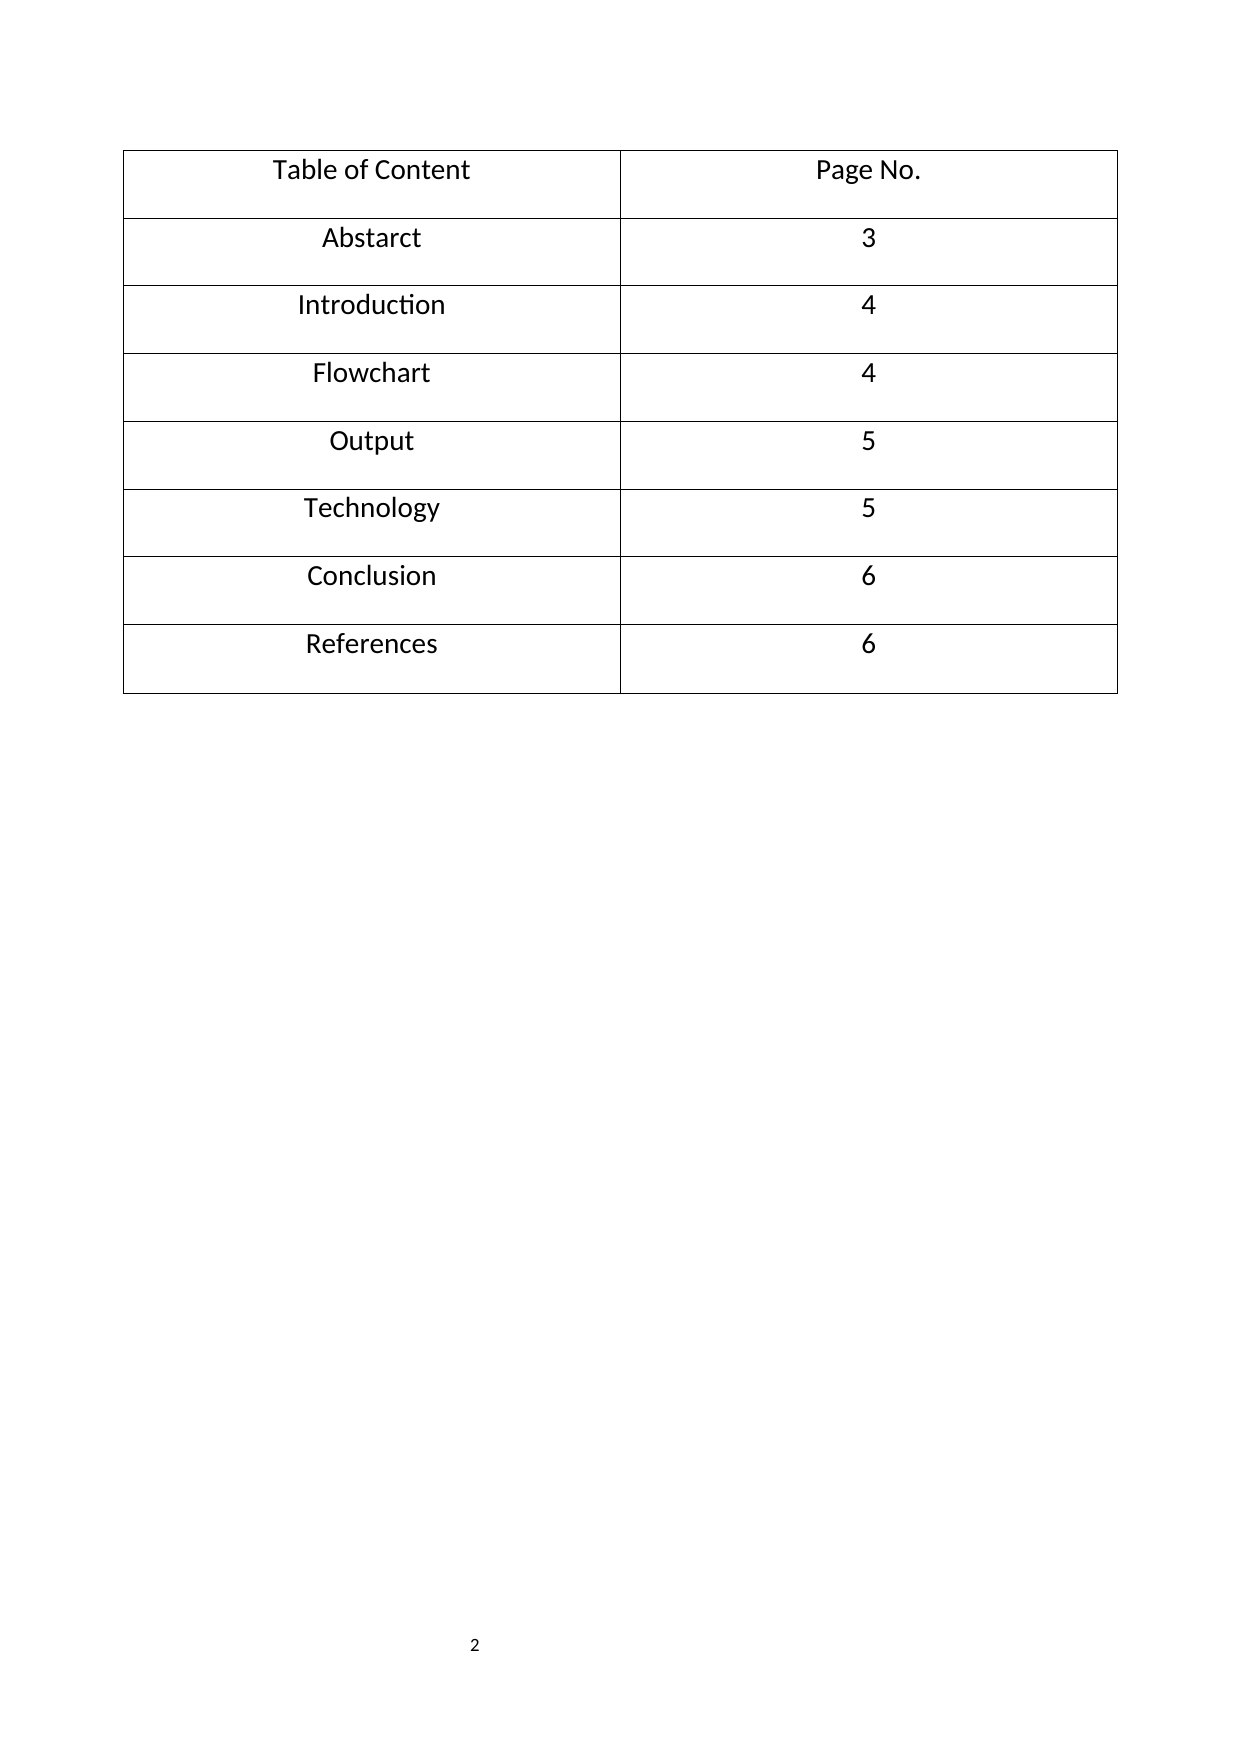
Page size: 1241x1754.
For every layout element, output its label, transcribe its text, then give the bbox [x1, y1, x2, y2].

table_cell 5 [621, 490, 1117, 556]
table_cell 4 [621, 286, 1117, 353]
table_cell References [124, 625, 620, 693]
table_cell Technology [124, 490, 620, 556]
table_header Page No. [621, 151, 1117, 218]
table_cell 5 [621, 422, 1117, 488]
table_cell 4 [621, 354, 1117, 421]
table_cell Introduction [124, 286, 620, 353]
table_cell 6 [621, 557, 1117, 624]
table_cell Flowchart [124, 354, 620, 421]
table_cell Conclusion [124, 557, 620, 624]
table_cell 6 [621, 625, 1117, 693]
table_cell 3 [621, 219, 1117, 285]
table_cell Output [124, 422, 620, 488]
table_header Table of Content [124, 151, 620, 218]
table_cell Abstarct [124, 219, 620, 285]
